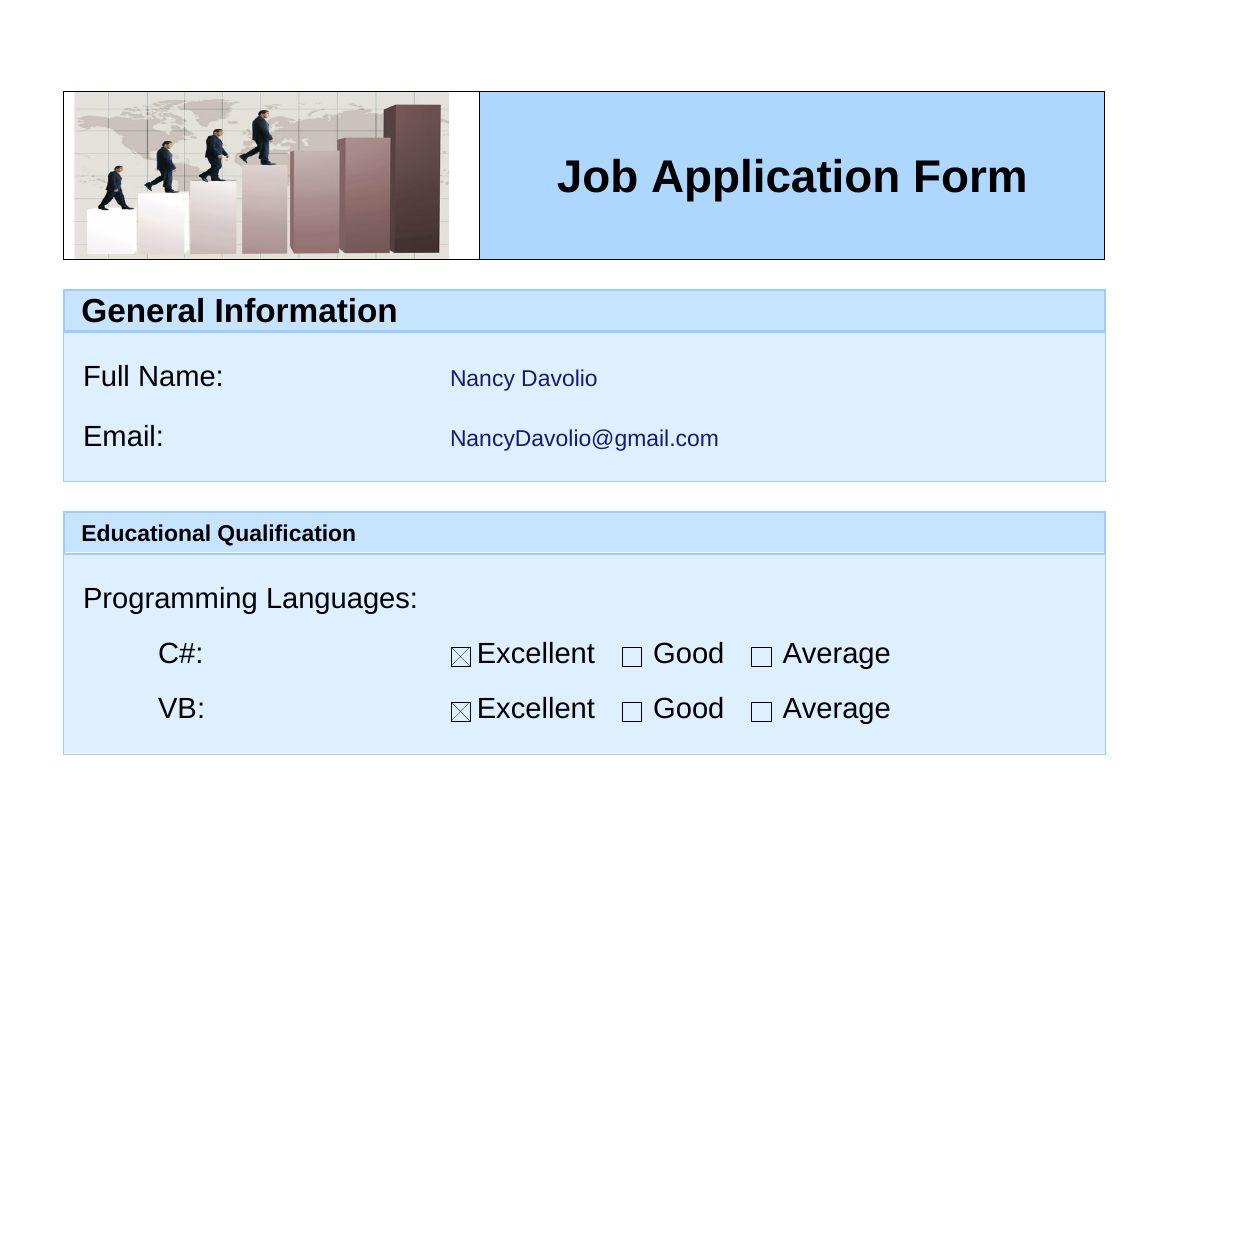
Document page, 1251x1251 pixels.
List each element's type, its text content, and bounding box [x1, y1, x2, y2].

table_header [64, 92, 74, 259]
table_header Educational Qualification [65, 513, 1104, 552]
table_cell Programming Languages: C#: Excellent Good Average VB: Excellent Good Average [64, 555, 1105, 753]
picture [74, 92, 450, 259]
table_header General Information [65, 291, 1104, 330]
table_header Job Application Form [480, 92, 1104, 259]
table_header [450, 92, 479, 259]
table_cell Full Name: Nancy Davolio Email: NancyDavolio@gmail.com [64, 333, 1105, 481]
